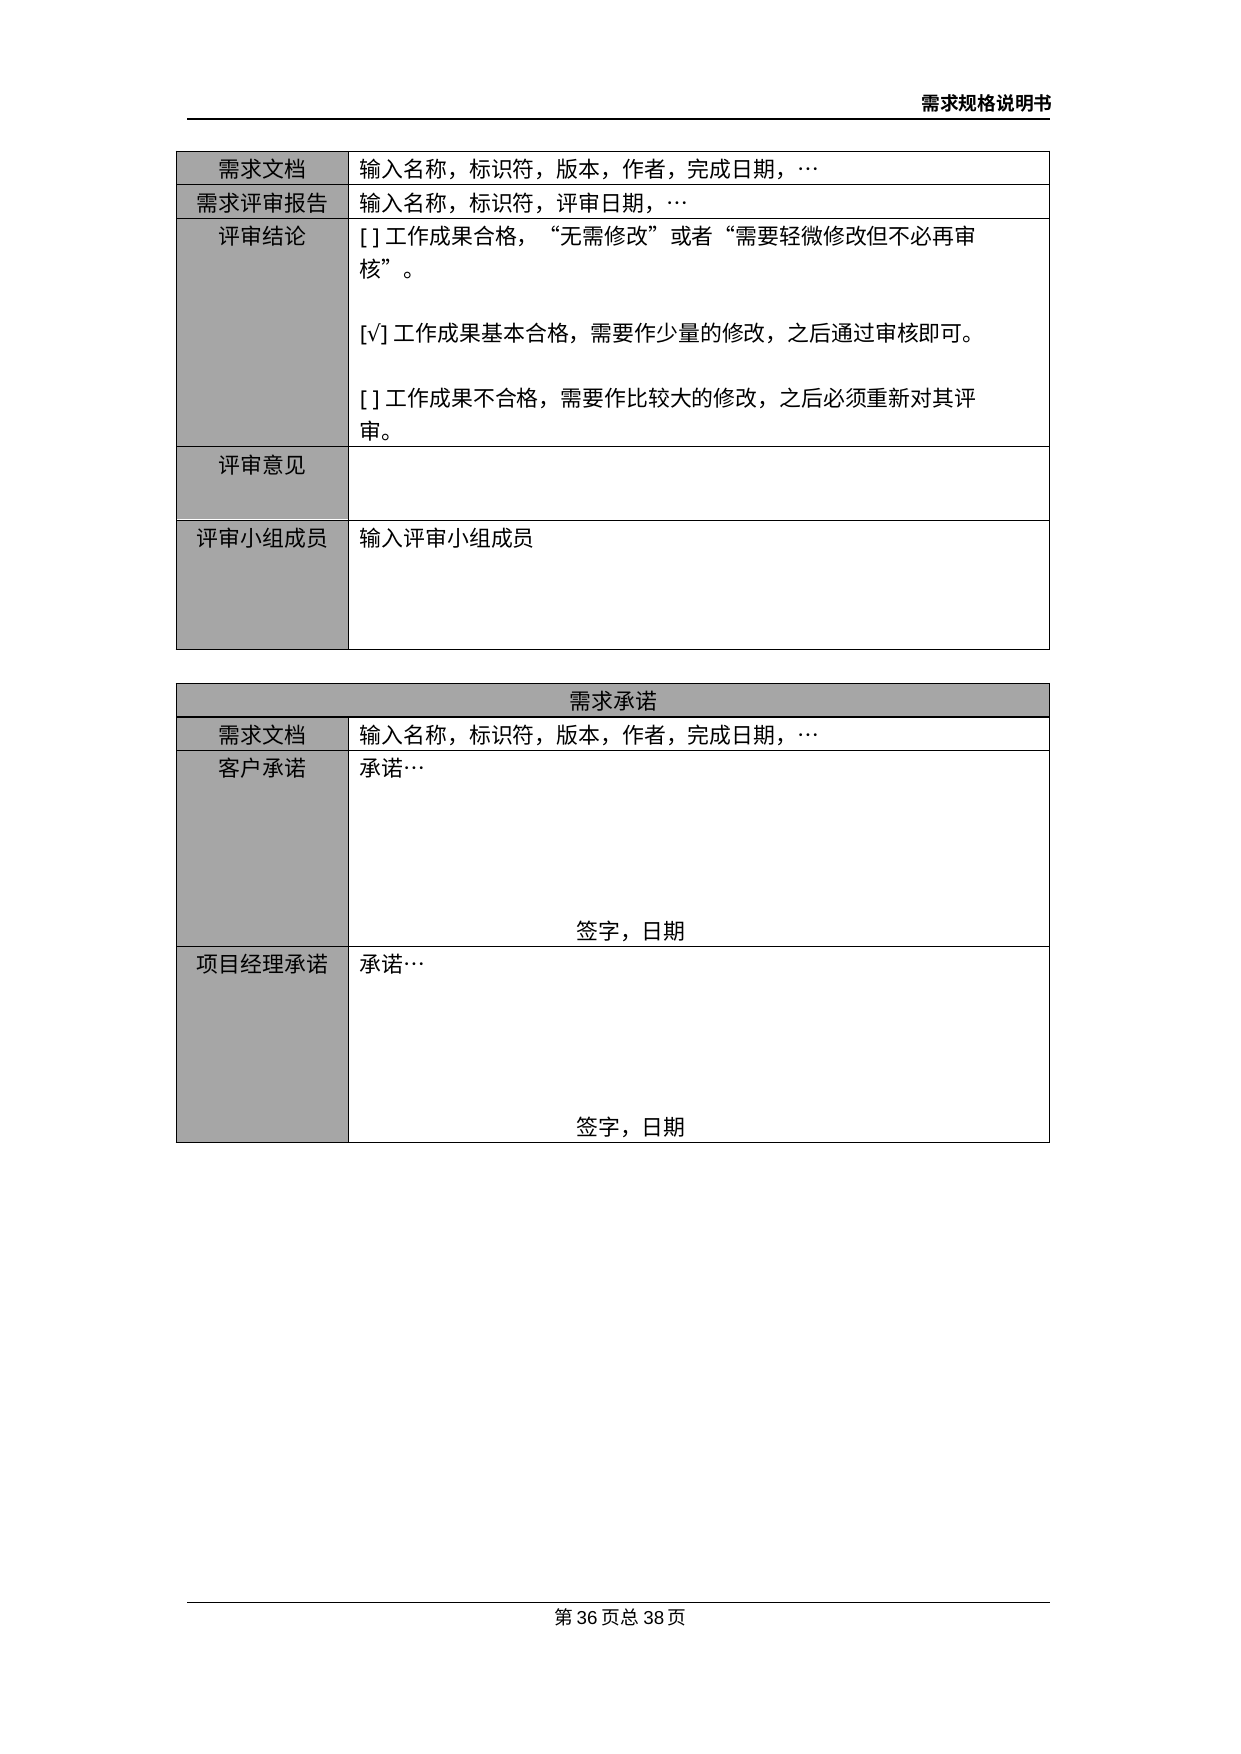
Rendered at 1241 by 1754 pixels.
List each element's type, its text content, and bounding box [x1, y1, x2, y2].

table_cell 输入评审小组成员 [349, 521, 1049, 649]
table_cell 项目经理承诺 [177, 947, 348, 1142]
table_cell 需求文档 [177, 152, 348, 184]
table_cell 需求文档 [177, 718, 348, 750]
table_cell 输入名称，标识符，评审日期，… [349, 185, 1049, 218]
table_cell 评审意见 [177, 447, 348, 519]
table_cell 输入名称，标识符，版本，作者，完成日期，… [349, 152, 1049, 184]
table_cell 承诺… 签字，日期 [349, 947, 1049, 1142]
table_cell 承诺… 签字，日期 [349, 751, 1049, 946]
table_cell 需求评审报告 [177, 185, 348, 218]
table_cell 客户承诺 [177, 751, 348, 946]
table_cell [349, 447, 1049, 519]
table_cell 评审小组成员 [177, 521, 348, 649]
table_header 需求承诺 [177, 684, 1049, 716]
table_cell 输入名称，标识符，版本，作者，完成日期，… [349, 718, 1049, 750]
table_cell 评审结论 [177, 219, 348, 446]
table_cell [ ] 工作成果合格，“无需修改”或者“需要轻微修改但不必再审 核”。 [√] 工作成果基本合格，需要作少量的修改，之后通过审核即可。 [ ] 工作成果不合格，需要作比较大的修改，之后必须重新对其评 审。 [349, 219, 1049, 446]
